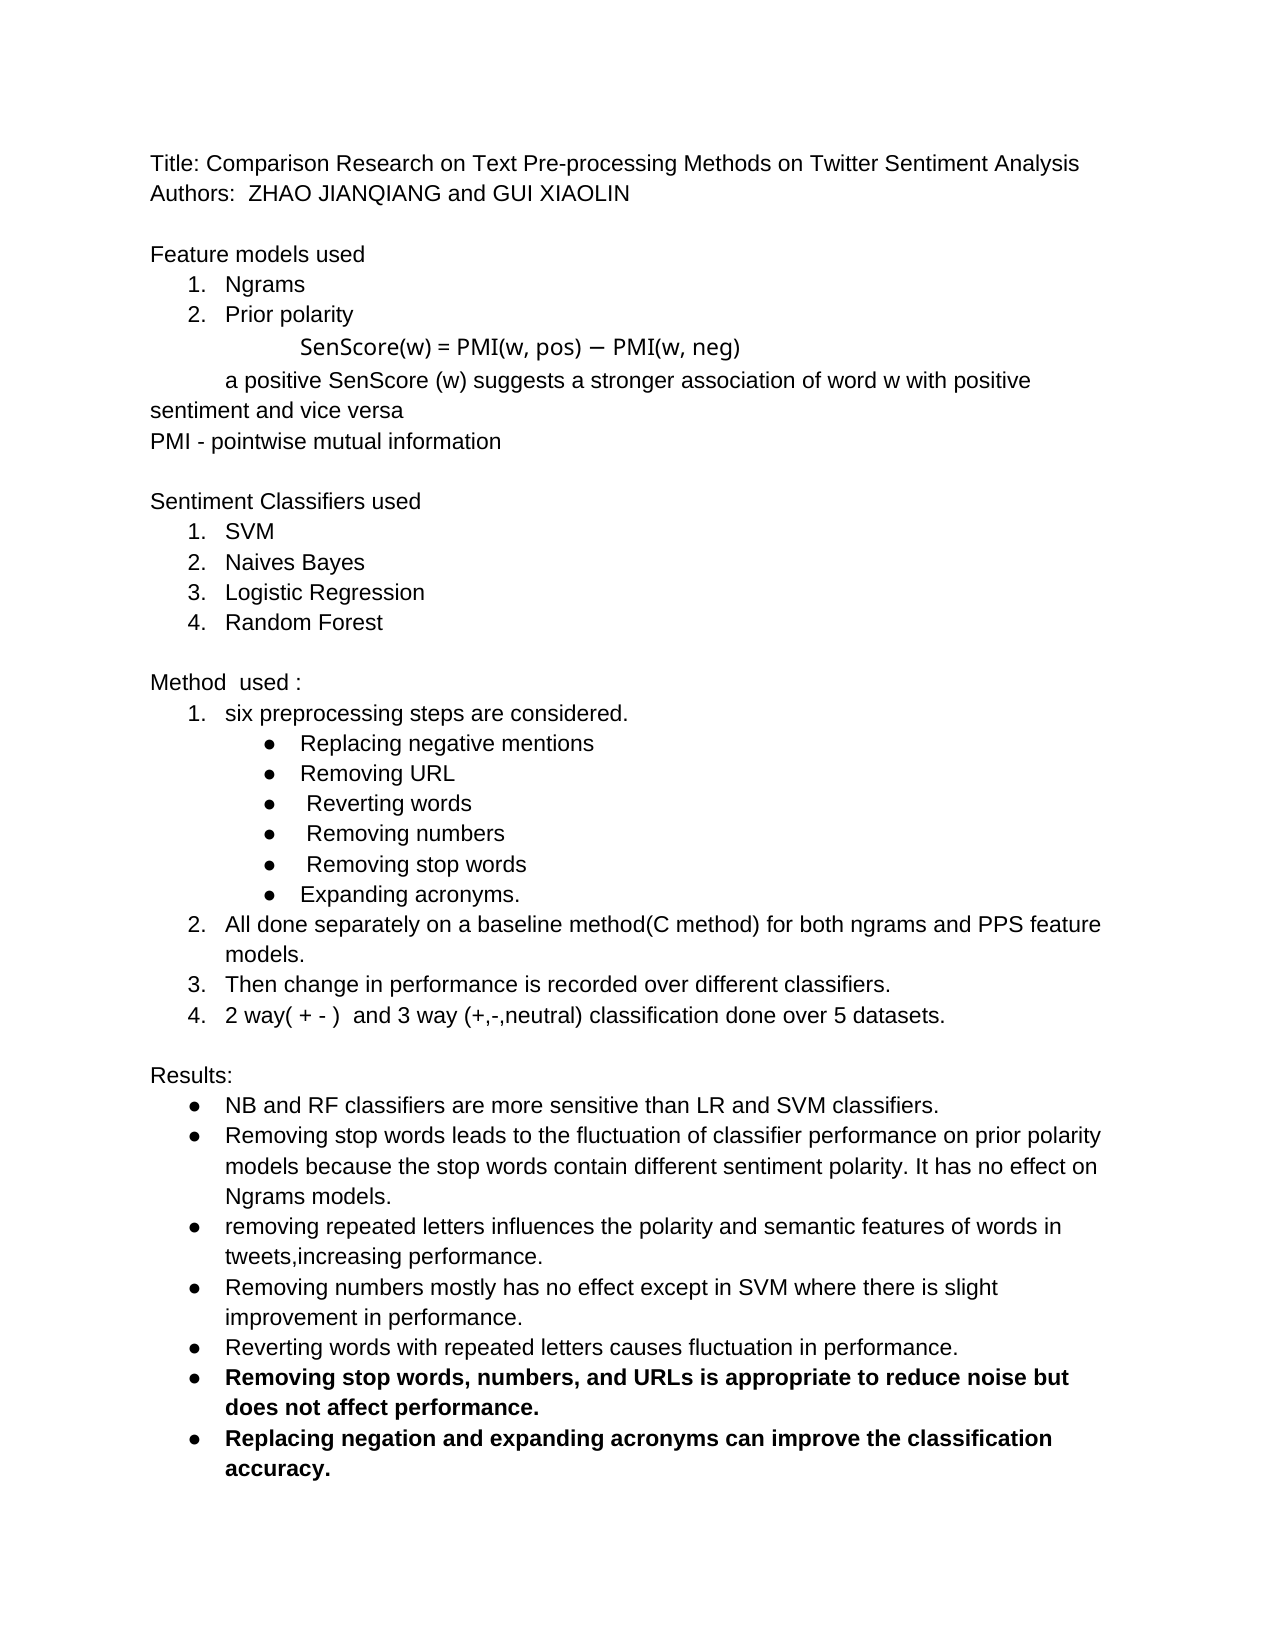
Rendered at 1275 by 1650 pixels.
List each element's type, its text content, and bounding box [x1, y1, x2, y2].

list SVM [187, 518, 1125, 544]
list Replacing negation and expanding acronyms can improve the classification accuracy. [187, 1424, 1125, 1481]
list Removing stop words [262, 851, 1125, 877]
text PMI - pointwise mutual information [150, 428, 1125, 454]
list Then change in performance is recorded over different classifiers. [187, 971, 1125, 998]
list Reverting words [262, 790, 1125, 816]
text Sentiment Classifiers used [150, 488, 1125, 514]
text Title: Comparison Research on Text Pre-processing Methods on Twitter Sentiment Analysis Authors: ZHAO JIANQIANG and GUI XIAOLIN [150, 150, 1125, 207]
text Results: [150, 1062, 1125, 1088]
list Prior polarity [187, 301, 1125, 327]
text a positive SenScore (w) suggests a stronger association of word w with positive sentiment and vice versa [150, 367, 1125, 424]
list Removing stop words leads to the fluctuation of classifier performance on prior polarity models because the stop words contain different sentiment polarity. It has no effect on Ngrams models. [187, 1122, 1125, 1209]
list Naives Bayes [187, 548, 1125, 575]
list Removing numbers [262, 820, 1125, 847]
list All done separately on a baseline method(C method) for both ngrams and PPS feature models. [187, 911, 1125, 967]
text SenScore(w) = PMI(w, pos) − PMI(w, neg) [150, 331, 1125, 362]
list NB and RF classifiers are more sensitive than LR and SVM classifiers. [187, 1092, 1125, 1118]
list Removing numbers mostly has no effect except in SVM where there is slight improvement in performance. [187, 1273, 1125, 1330]
list Logistic Regression [187, 579, 1125, 605]
list removing repeated letters influences the polarity and semantic features of words in tweets,increasing performance. [187, 1213, 1125, 1269]
text Feature models used [150, 241, 1125, 267]
list Removing URL [262, 760, 1125, 786]
list Replacing negative mentions [262, 730, 1125, 756]
list Expanding acronyms. [262, 881, 1125, 907]
text Method used : [150, 669, 1125, 696]
list Removing stop words, numbers, and URLs is appropriate to reduce noise but does not affect performance. [187, 1364, 1125, 1421]
list 2 way( + - ) and 3 way (+,-,neutral) classification done over 5 datasets. [187, 1002, 1125, 1028]
list Random Forest [187, 609, 1125, 635]
list Ngrams [187, 271, 1125, 297]
list six preprocessing steps are considered. [187, 699, 1125, 726]
list Reverting words with repeated letters causes fluctuation in performance. [187, 1334, 1125, 1360]
